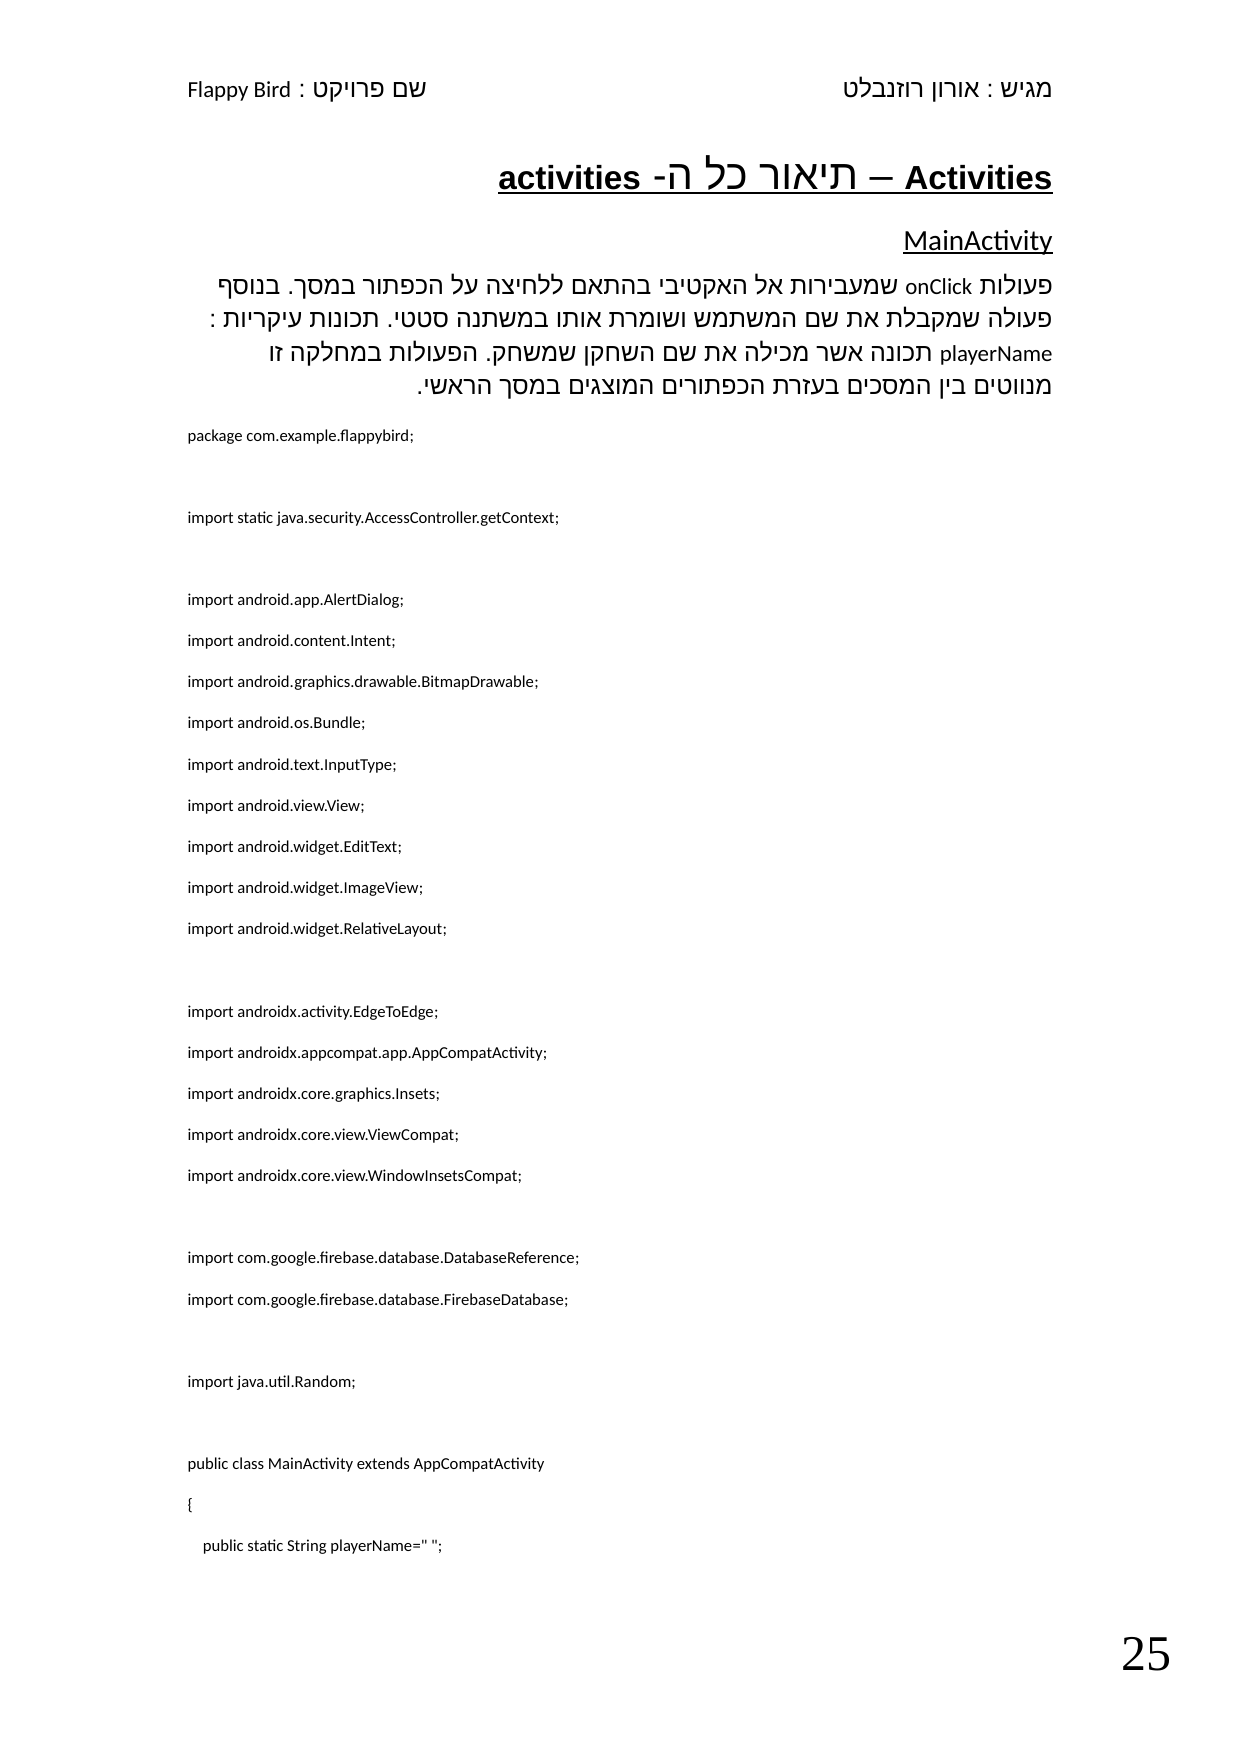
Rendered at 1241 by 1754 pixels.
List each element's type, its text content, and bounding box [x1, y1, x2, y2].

subtitle MainActivity [187, 222, 1053, 257]
text { [187, 1494, 1053, 1515]
text import com.google.firebase.database.FirebaseDatabase; [187, 1289, 1053, 1309]
text import java.util.Random; [187, 1371, 1053, 1391]
text פעולות onClick שמעבירות אל האקטיבי בהתאם ללחיצה על הכפתור במסך. בנוסף פעולה שמקבלת את שם המשתמש ושומרת אותו במשתנה סטטי. תכונות עיקריות : playerName תכונה אשר מכילה את שם השחקן שמשחק. הפעולות במחלקה זו מנווטים בין המסכים בעזרת הכפתורים המוצגים במסך הראשי. [187, 271, 1053, 400]
subtitle Activities – תיאור כל ה- activities [187, 150, 1053, 198]
text public static String playerName=" "; [187, 1536, 1053, 1556]
text import android.os.Bundle; [187, 713, 1053, 733]
text public class MainActivity extends AppCompatActivity [187, 1453, 1053, 1474]
text import androidx.activity.EdgeToEdge; [187, 1001, 1053, 1021]
text import android.widget.RelativeLayout; [187, 918, 1053, 939]
text import android.widget.ImageView; [187, 877, 1053, 898]
text import androidx.core.view.WindowInsetsCompat; [187, 1165, 1053, 1186]
text import androidx.core.graphics.Insets; [187, 1083, 1053, 1103]
text import androidx.core.view.ViewCompat; [187, 1124, 1053, 1144]
text import static java.security.AccessController.getContext; [187, 507, 1053, 527]
text import android.widget.EditText; [187, 836, 1053, 857]
text import android.view.View; [187, 795, 1053, 815]
text import android.content.Intent; [187, 631, 1053, 651]
text import android.app.AlertDialog; [187, 589, 1053, 610]
text import android.graphics.drawable.BitmapDrawable; [187, 672, 1053, 692]
text import androidx.appcompat.app.AppCompatActivity; [187, 1042, 1053, 1062]
text import com.google.firebase.database.DatabaseReference; [187, 1248, 1053, 1268]
text import android.text.InputType; [187, 754, 1053, 774]
text package com.example.flappybird; [187, 425, 1053, 445]
